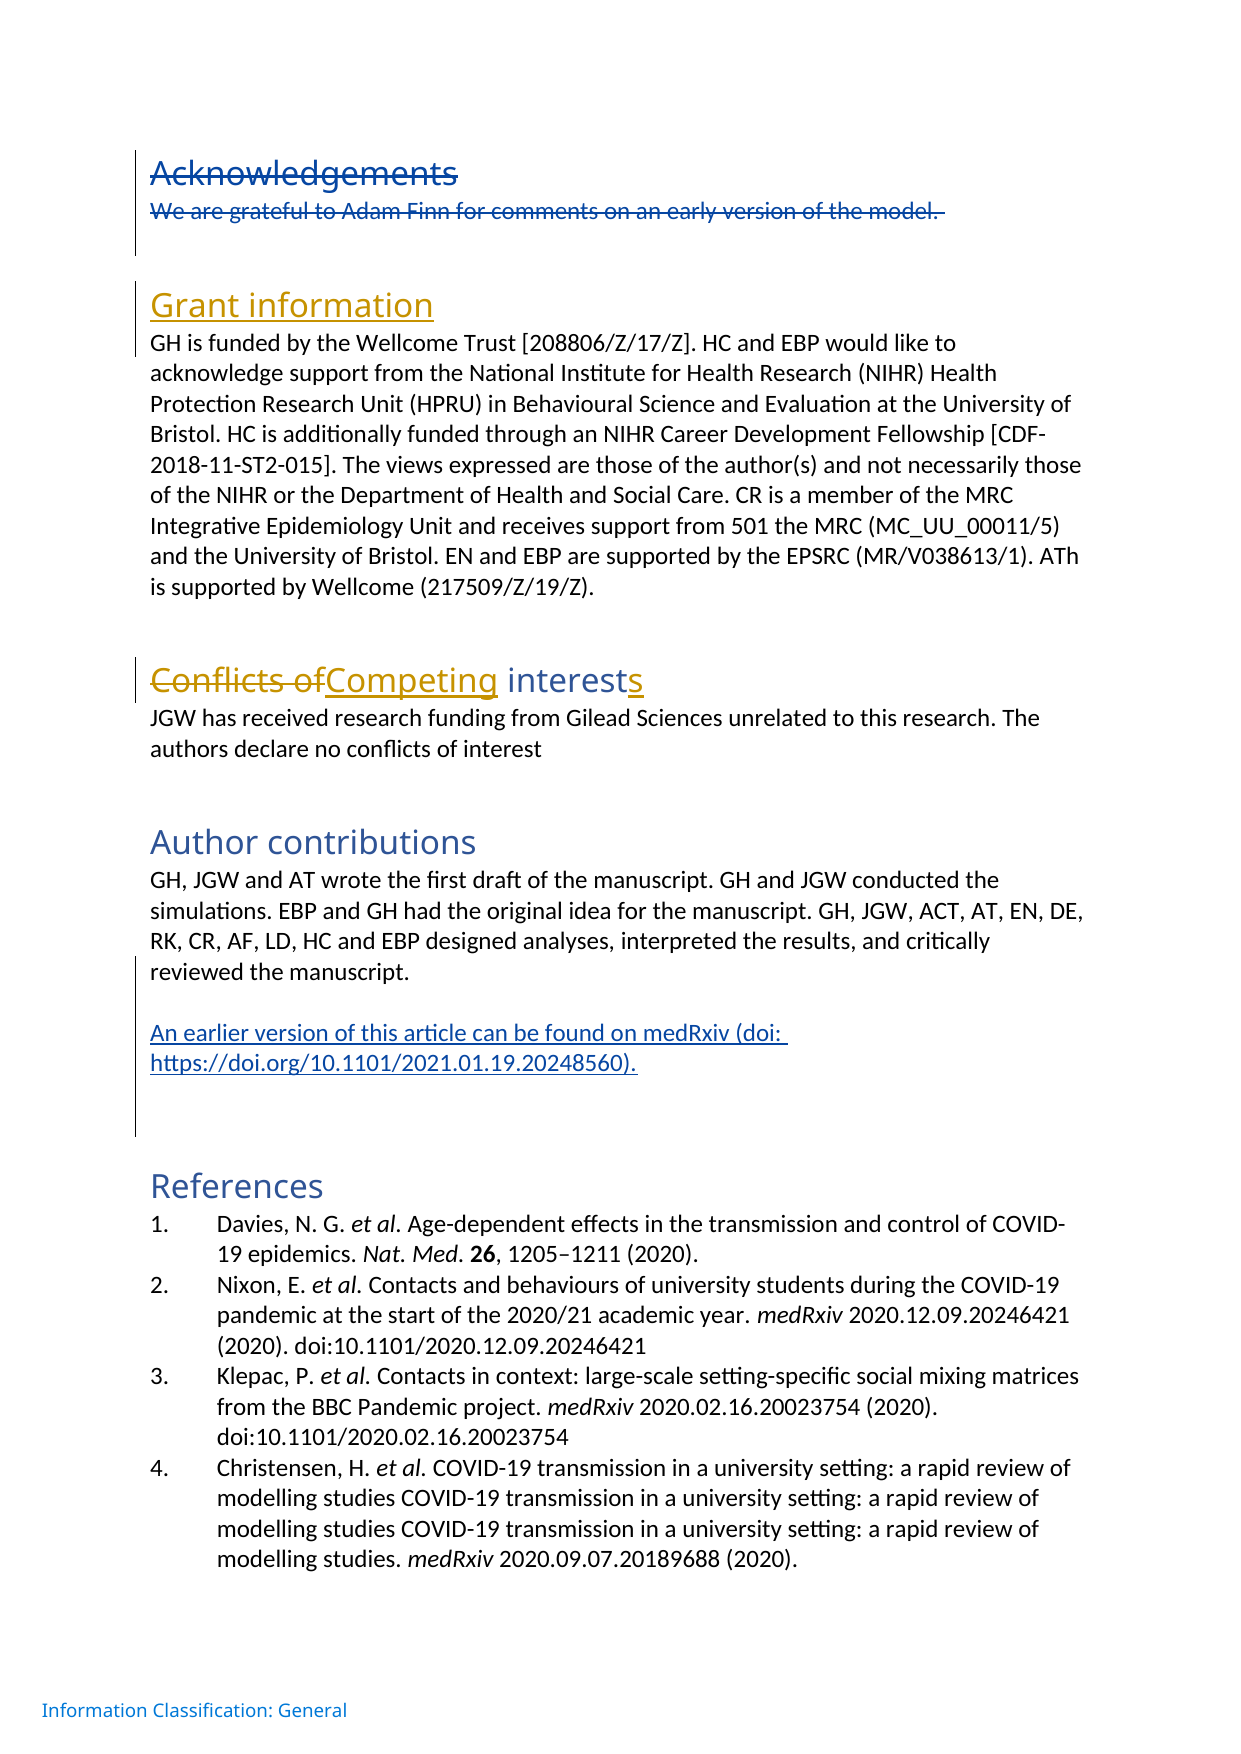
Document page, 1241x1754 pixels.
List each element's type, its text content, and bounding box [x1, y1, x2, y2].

text 3. Klepac, P. et al. Contacts in context: large-scale setting-specific social mixing matrices from the BBC Pandemic project. medRxiv 2020.02.16.20023754 (2020). doi:10.1101/2020.02.16.20023754 [150, 1360, 1090, 1452]
text 2. Nixon, E. et al. Contacts and behaviours of university students during the COVID-19 pandemic at the start of the 2020/21 academic year. medRxiv 2020.12.09.20246421 (2020). doi:10.1101/2020.12.09.20246421 [150, 1269, 1090, 1360]
text 1. Davies, N. G. et al. Age-dependent effects in the transmission and control of COVID-19 epidemics. Nat. Med. 26, 1205–1211 (2020). [150, 1208, 1090, 1269]
text JGW has received research funding from Gilead Sciences unrelated to this research. The authors declare no conflicts of interest [150, 702, 1090, 763]
subtitle References [150, 1162, 1090, 1208]
text GH is funded by the Wellcome Trust [208806/Z/17/Z]. HC and EBP would like to acknowledge support from the National Institute for Health Research (NIHR) Health Protection Research Unit (HPRU) in Behavioural Science and Evaluation at the University of Bristol. HC is additionally funded through an NIHR Career Development Fellowship [CDF-2018-11-ST2-015]. The views expressed are those of the author(s) and not necessarily those of the NIHR or the Department of Health and Social Care. CR is a member of the MRC Integrative Epidemiology Unit and receives support from 501 the MRC (MC_UU_00011/5) and the University of Bristol. EN and EBP are supported by the EPSRC (MR/V038613/1). ATh is supported by Wellcome (217509/Z/19/Z). [150, 327, 1090, 602]
subtitle interest [150, 657, 1090, 702]
text GH, JGW and AT wrote the first draft of the manuscript. GH and JGW conducted the simulations. EBP and GH had the original idea for the manuscript. GH, JGW, ACT, AT, EN, DE, RK, CR, AF, LD, HC and EBP designed analyses, interpreted the results, and critically reviewed the manuscript. [150, 864, 1090, 987]
subtitle Author contributions [150, 819, 1090, 864]
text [150, 1452, 1090, 1574]
